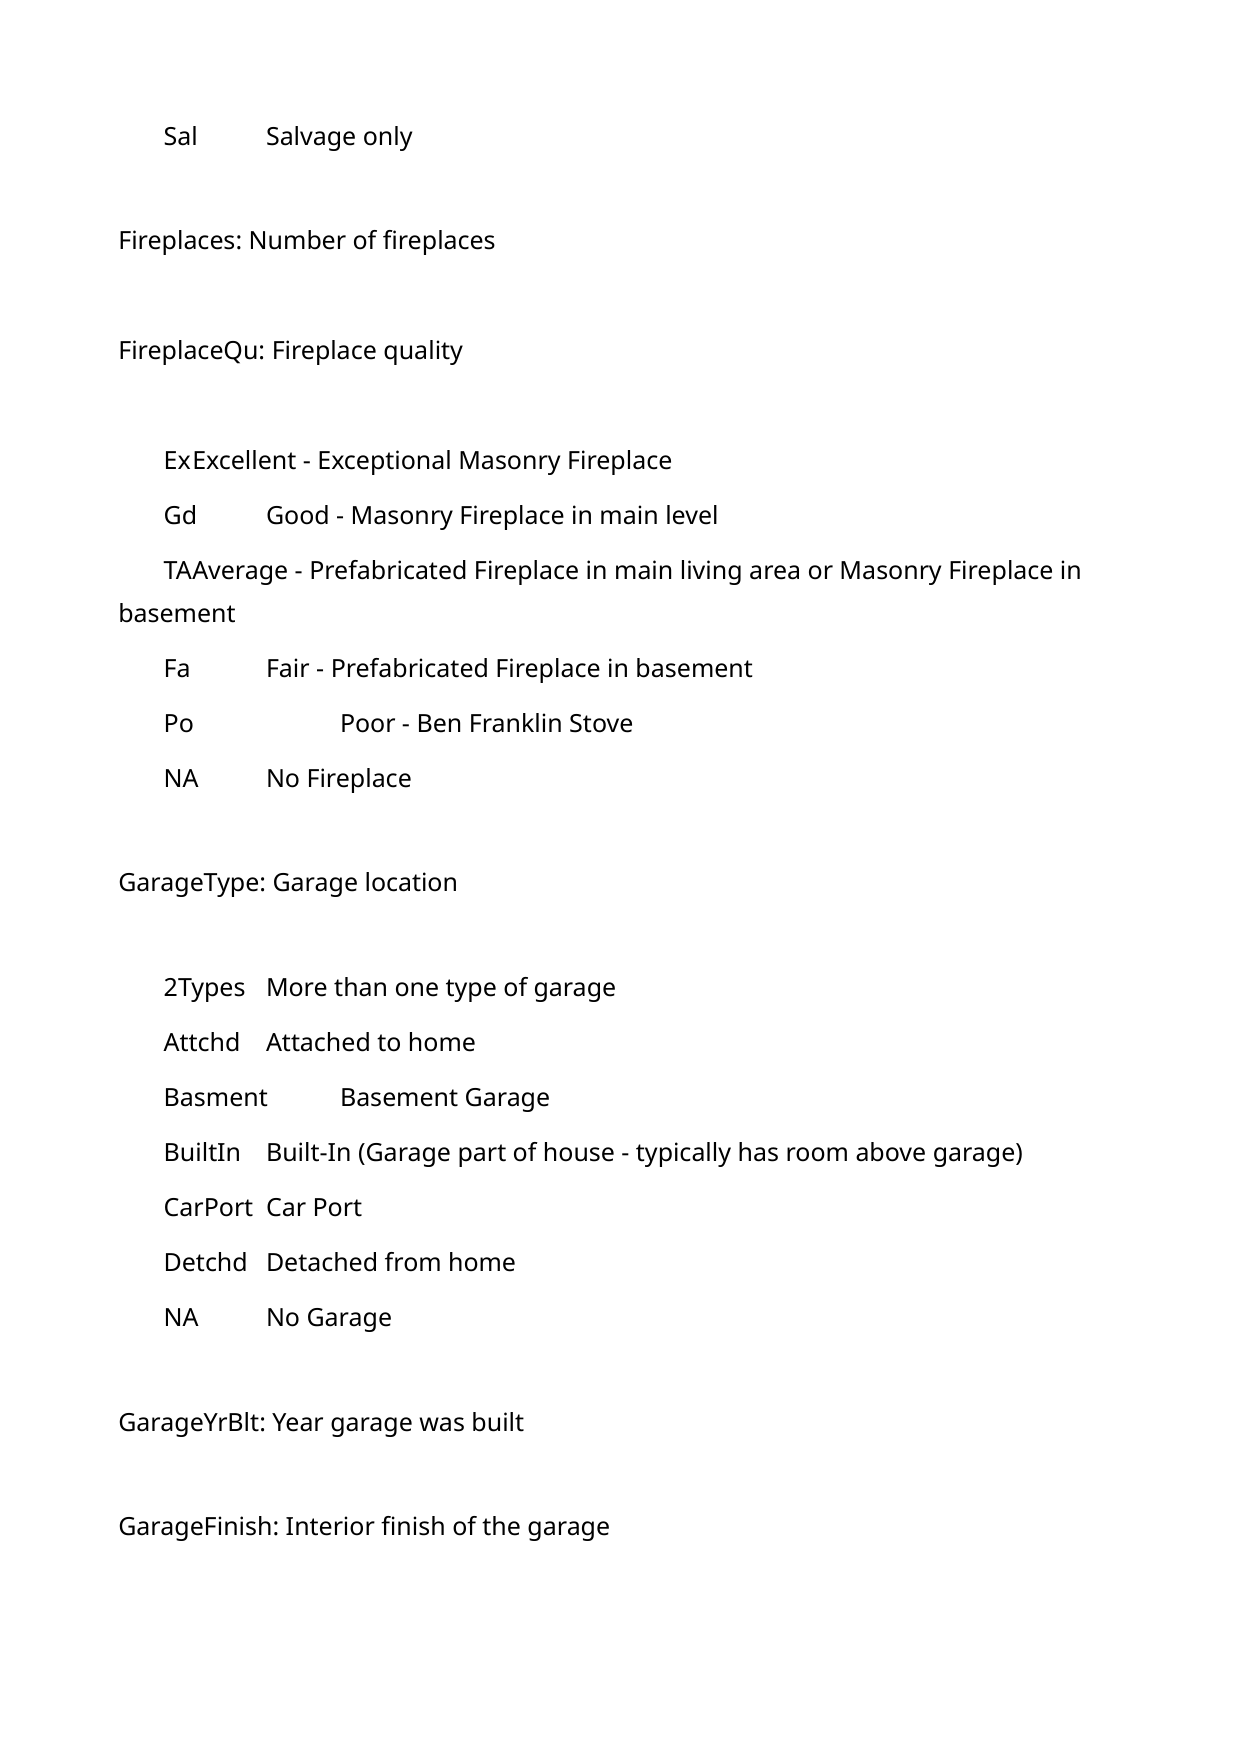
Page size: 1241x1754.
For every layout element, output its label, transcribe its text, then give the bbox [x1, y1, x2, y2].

text Gd Good - Masonry Fireplace in main level [118, 498, 1122, 532]
text Po Poor - Ben Franklin Stove [118, 705, 1122, 739]
text Attchd Attached to home [118, 1025, 1122, 1059]
text GarageFinish: Interior finish of the garage [118, 1509, 1122, 1543]
text TA Average - Prefabricated Fireplace in main living area or Masonry Fireplace in basement [118, 553, 1122, 629]
text Ex Excellent - Exceptional Masonry Fireplace [118, 443, 1122, 477]
text Basment Basement Garage [118, 1080, 1122, 1114]
text Fa Fair - Prefabricated Fireplace in basement [118, 650, 1122, 684]
text NA No Fireplace [118, 760, 1122, 794]
text CarPort Car Port [118, 1190, 1122, 1224]
text BuiltIn Built-In (Garage part of house - typically has room above garage) [118, 1135, 1122, 1169]
text Detchd Detached from home [118, 1245, 1122, 1279]
text 2Types More than one type of garage [118, 970, 1122, 1004]
text Sal Salvage only [118, 118, 1122, 152]
text GarageYrBlt: Year garage was built [118, 1404, 1122, 1438]
text GarageType: Garage location [118, 865, 1122, 899]
text FireplaceQu: Fireplace quality [118, 333, 1122, 367]
text NA No Garage [118, 1300, 1122, 1334]
text Fireplaces: Number of fireplaces [118, 223, 1122, 257]
